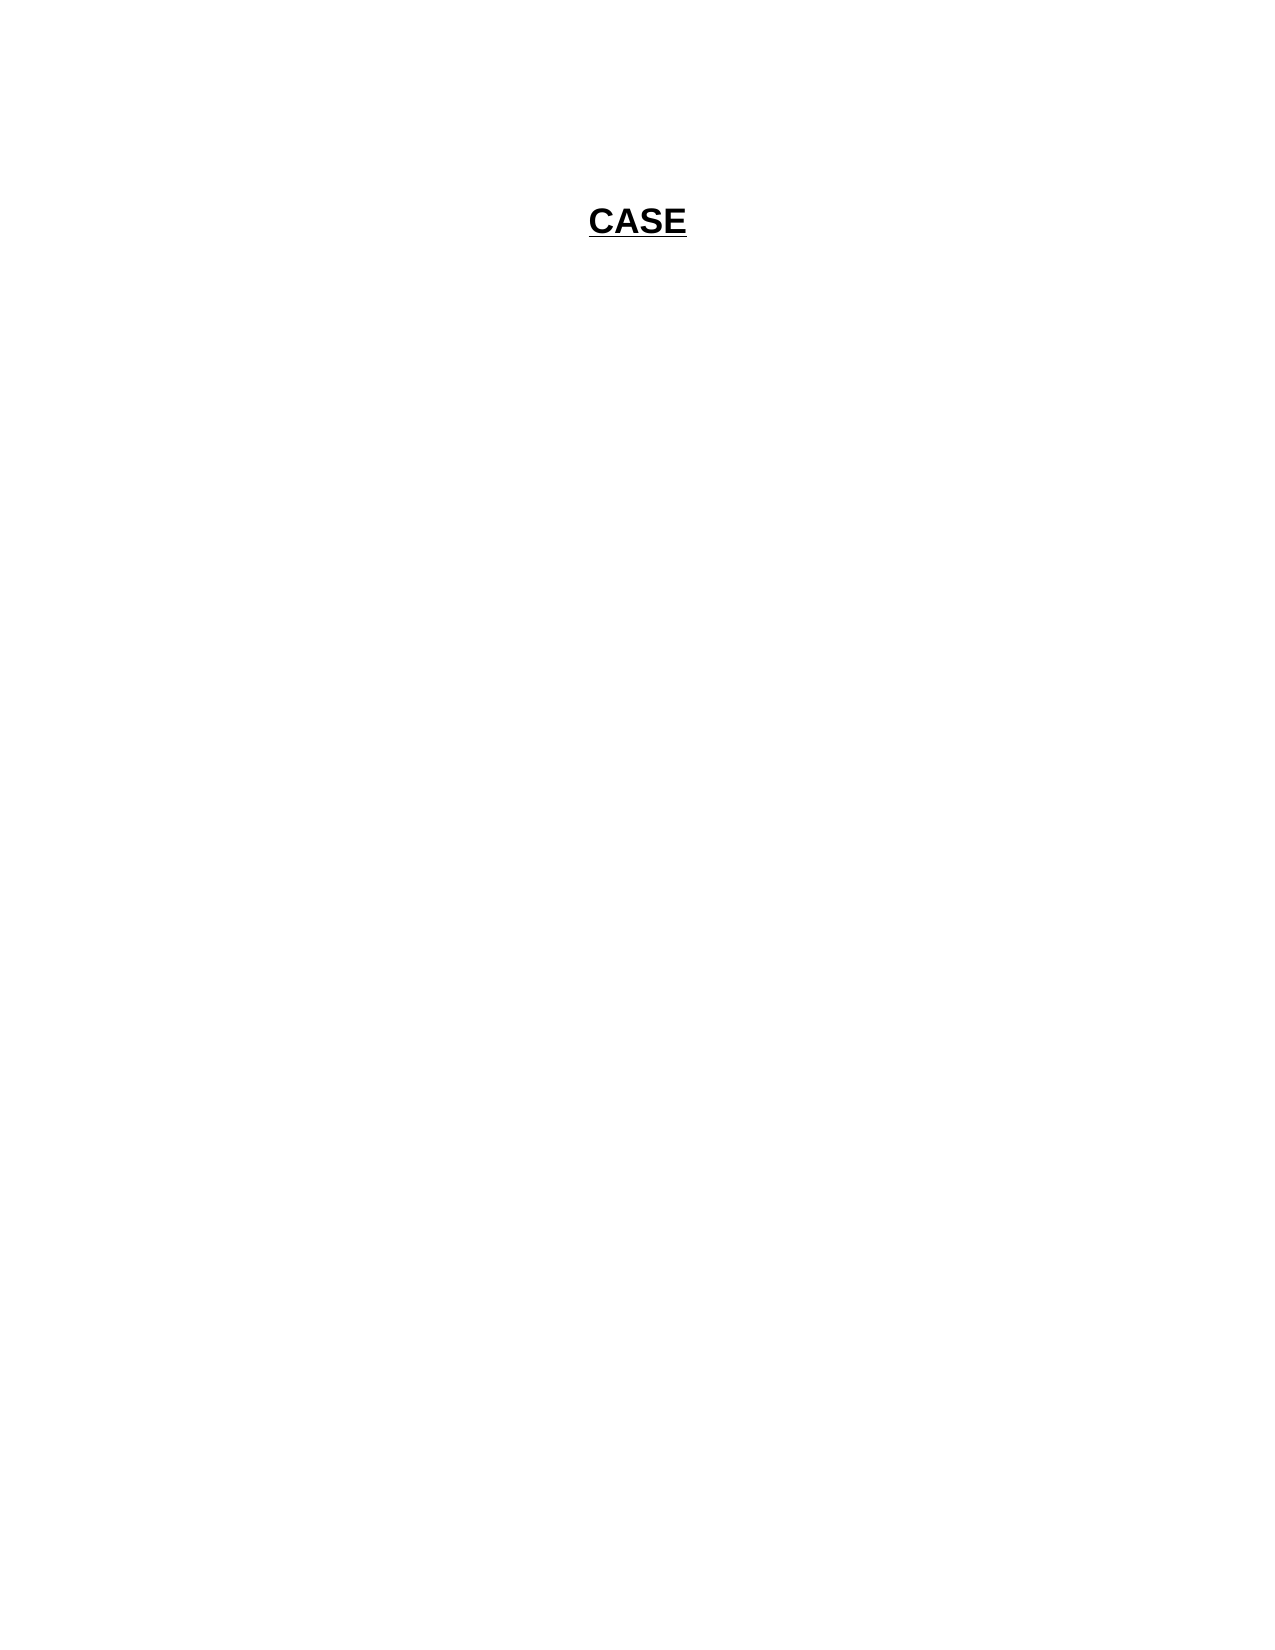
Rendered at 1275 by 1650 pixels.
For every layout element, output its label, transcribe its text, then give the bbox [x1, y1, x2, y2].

subtitle Case [150, 200, 1125, 241]
